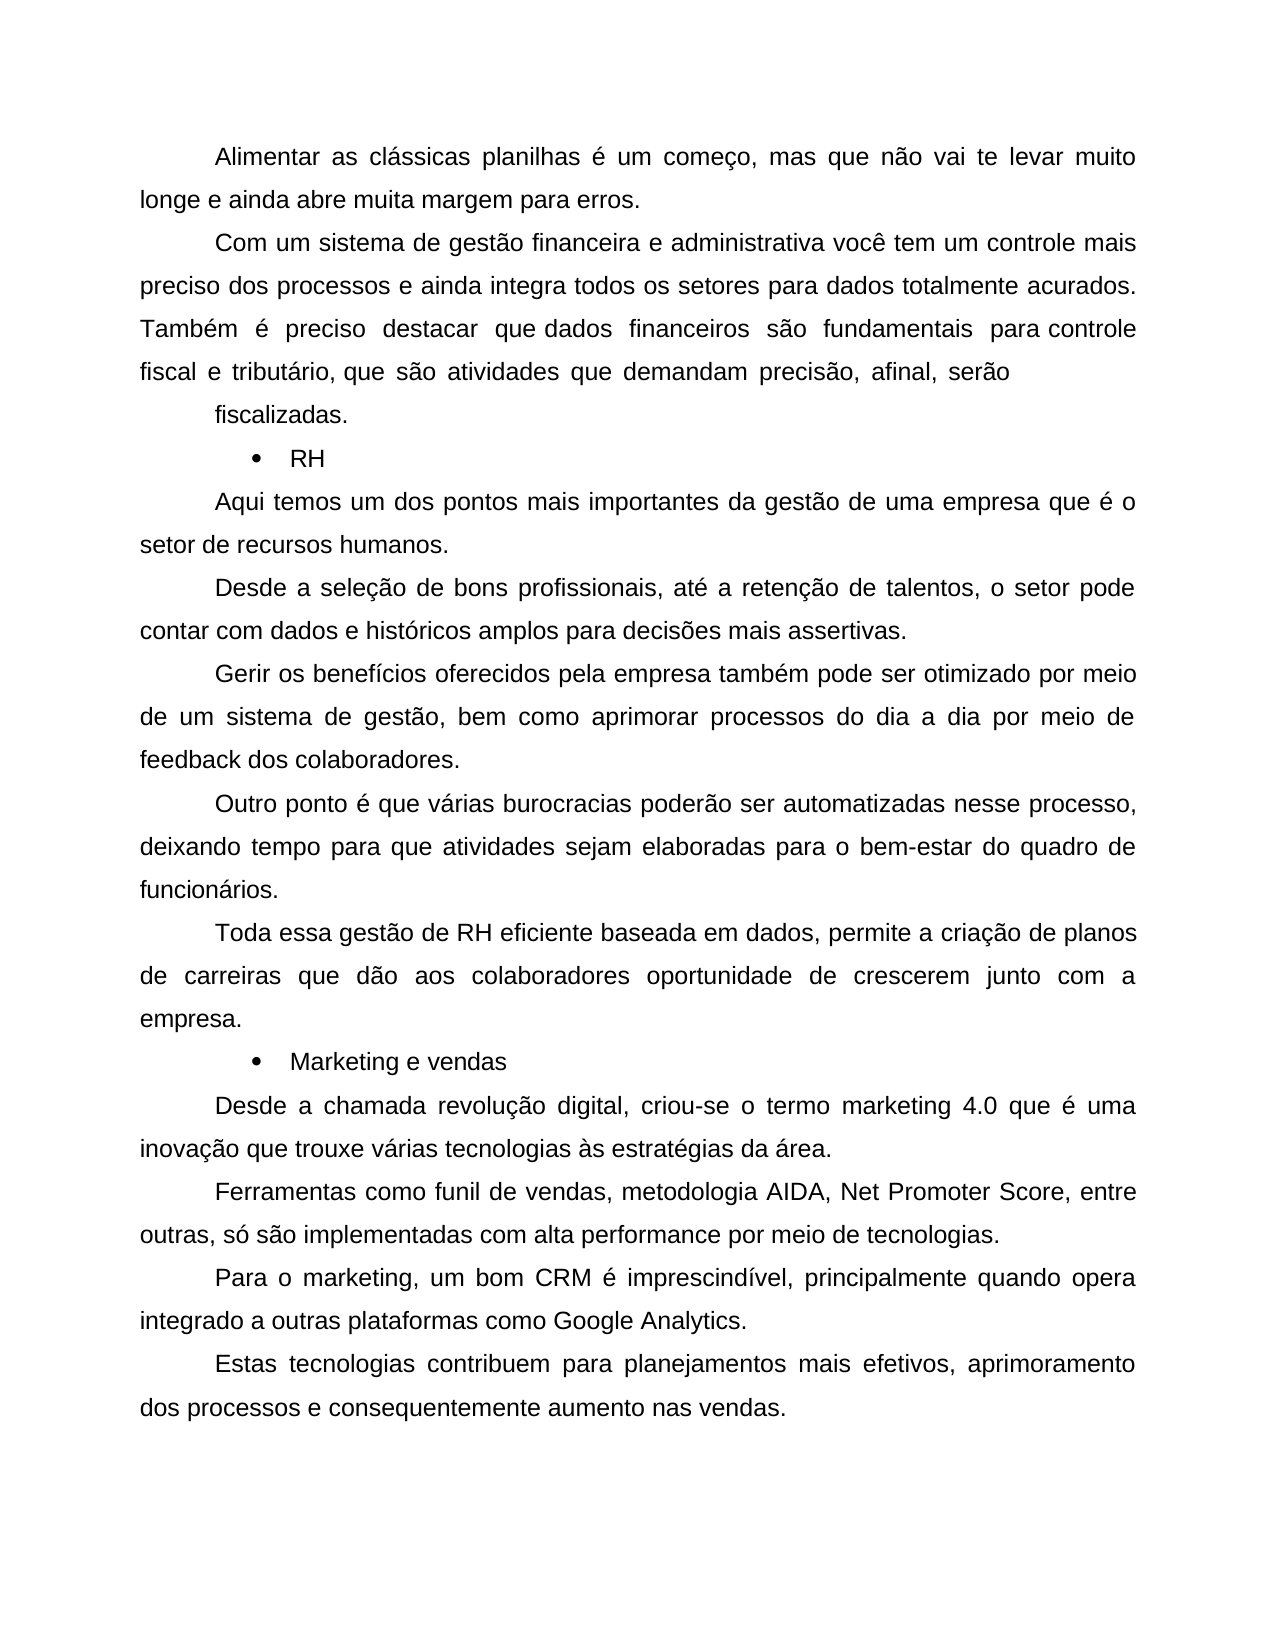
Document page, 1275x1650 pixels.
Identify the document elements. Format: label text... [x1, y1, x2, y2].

text Aqui temos um dos pontos mais importantes da gestão de uma empresa que é o setor de recursos humanos. [139, 487, 1137, 559]
text Para o marketing, um bom CRM é imprescindível, principalmente quando opera integrado a outras plataformas como Google Analytics. [139, 1263, 1137, 1335]
list Marketing e vendas [252, 1047, 1137, 1076]
text Desde a chamada revolução digital, criou-se o termo marketing 4.0 que é uma inovação que trouxe várias tecnologias às estratégias da área. [139, 1091, 1137, 1162]
text fiscalizadas. [139, 400, 1137, 429]
text Ferramentas como funil de vendas, metodologia AIDA, Net Promoter Score, entre outras, só são implementadas com alta performance por meio de tecnologias. [139, 1177, 1137, 1249]
text Outro ponto é que várias burocracias poderão ser automatizadas nesse processo, deixando tempo para que atividades sejam elaboradas para o bem-estar do quadro de funcionários. [139, 789, 1137, 904]
text Estas tecnologias contribuem para planejamentos mais efetivos, aprimoramento dos processos e consequentemente aumento nas vendas. [139, 1349, 1137, 1421]
text Desde a seleção de bons profissionais, até a retenção de talentos, o setor pode contar com dados e históricos amplos para decisões mais assertivas. [139, 573, 1137, 645]
text Com um sistema de gestão financeira e administrativa você tem um controle mais preciso dos processos e ainda integra todos os setores para dados totalmente acurados. Também é preciso destacar que dados financeiros são fundamentais para controle fiscal e tributário, que são atividades que demandam precisão, afinal, serão [139, 228, 1137, 386]
list RH [252, 443, 1137, 472]
text Toda essa gestão de RH eficiente baseada em dados, permite a criação de planos de carreiras que dão aos colaboradores oportunidade de crescerem junto com a empresa. [139, 918, 1137, 1033]
text Gerir os benefícios oferecidos pela empresa também pode ser otimizado por meio de um sistema de gestão, bem como aprimorar processos do dia a dia por meio de feedback dos colaboradores. [139, 659, 1137, 774]
text Alimentar as clássicas planilhas é um começo, mas que não vai te levar muito longe e ainda abre muita margem para erros. [139, 142, 1137, 213]
